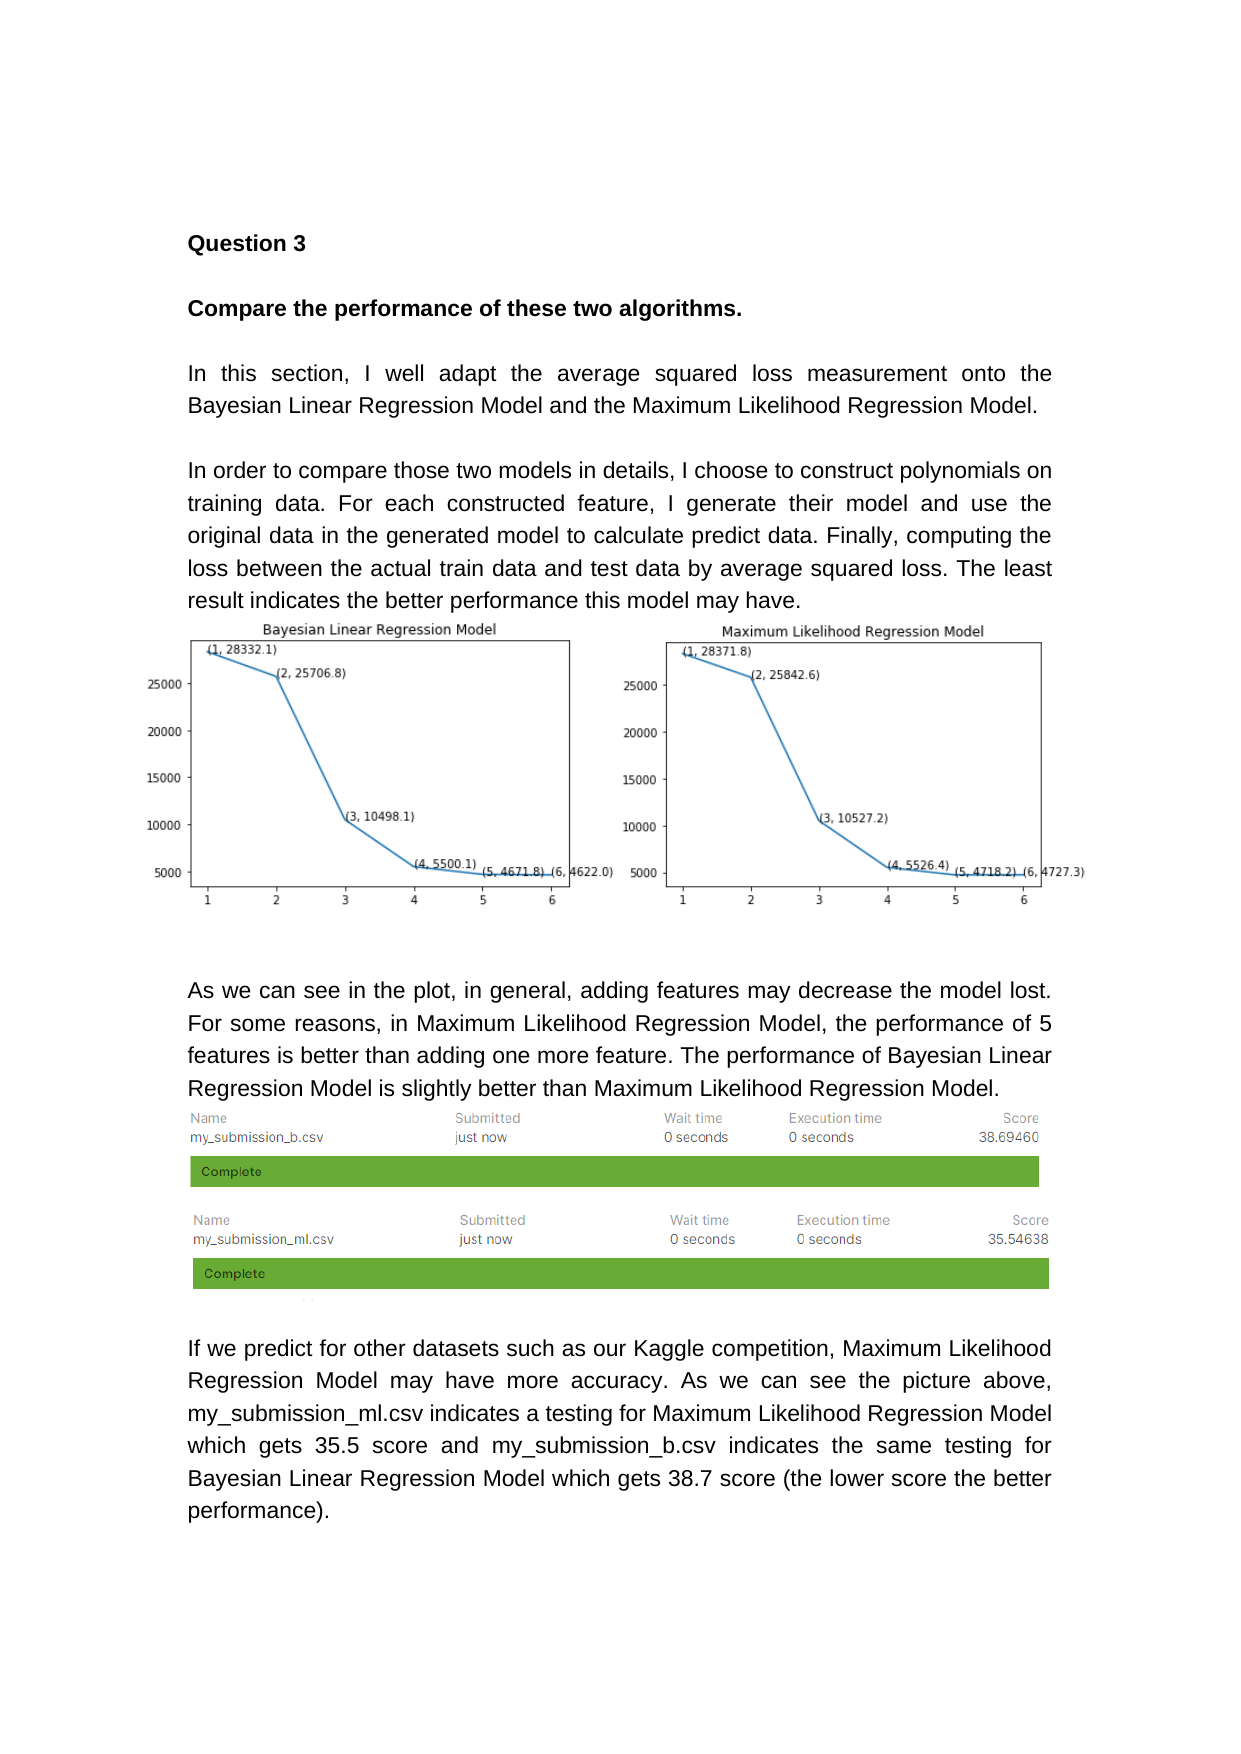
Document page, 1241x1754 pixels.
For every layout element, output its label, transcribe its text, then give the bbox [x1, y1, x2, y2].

text As we can see in the plot, in general, adding features may decrease the model lost. For some reasons, in Maximum Likelihood Regression Model, the performance of 5 features is better than adding one more feature. The performance of Bayesian Linear Regression Model is slightly better than Maximum Likelihood Regression Model. [187, 974, 1053, 1104]
picture [187, 1104, 1054, 1197]
text Compare the performance of these two algorithms. [187, 292, 1053, 324]
picture [187, 1202, 1054, 1301]
text If we predict for other datasets such as our Kaggle competition, Maximum Likelihood Regression Model may have more accuracy. As we can see the picture above, my_submission_ml.csv indicates a testing for Maximum Likelihood Regression Model which gets 35.5 score and my_submission_b.csv indicates the same testing for Bayesian Linear Regression Model which gets 38.7 score (the lower score the better performance). [187, 1301, 1053, 1527]
text In order to compare those two models in details, I choose to construct polynomials on training data. For each constructed feature, I generate their model and use the original data in the generated model to calculate predict data. Finally, computing the loss between the actual train data and test data by average squared loss. The least result indicates the better performance this model may have. [187, 454, 1053, 617]
text Question 3 [187, 227, 1053, 259]
text In this section, I well adapt the average squared loss measurement onto the Bayesian Linear Regression Model and the Maximum Likelihood Regression Model. [187, 357, 1053, 422]
picture [134, 621, 1090, 912]
